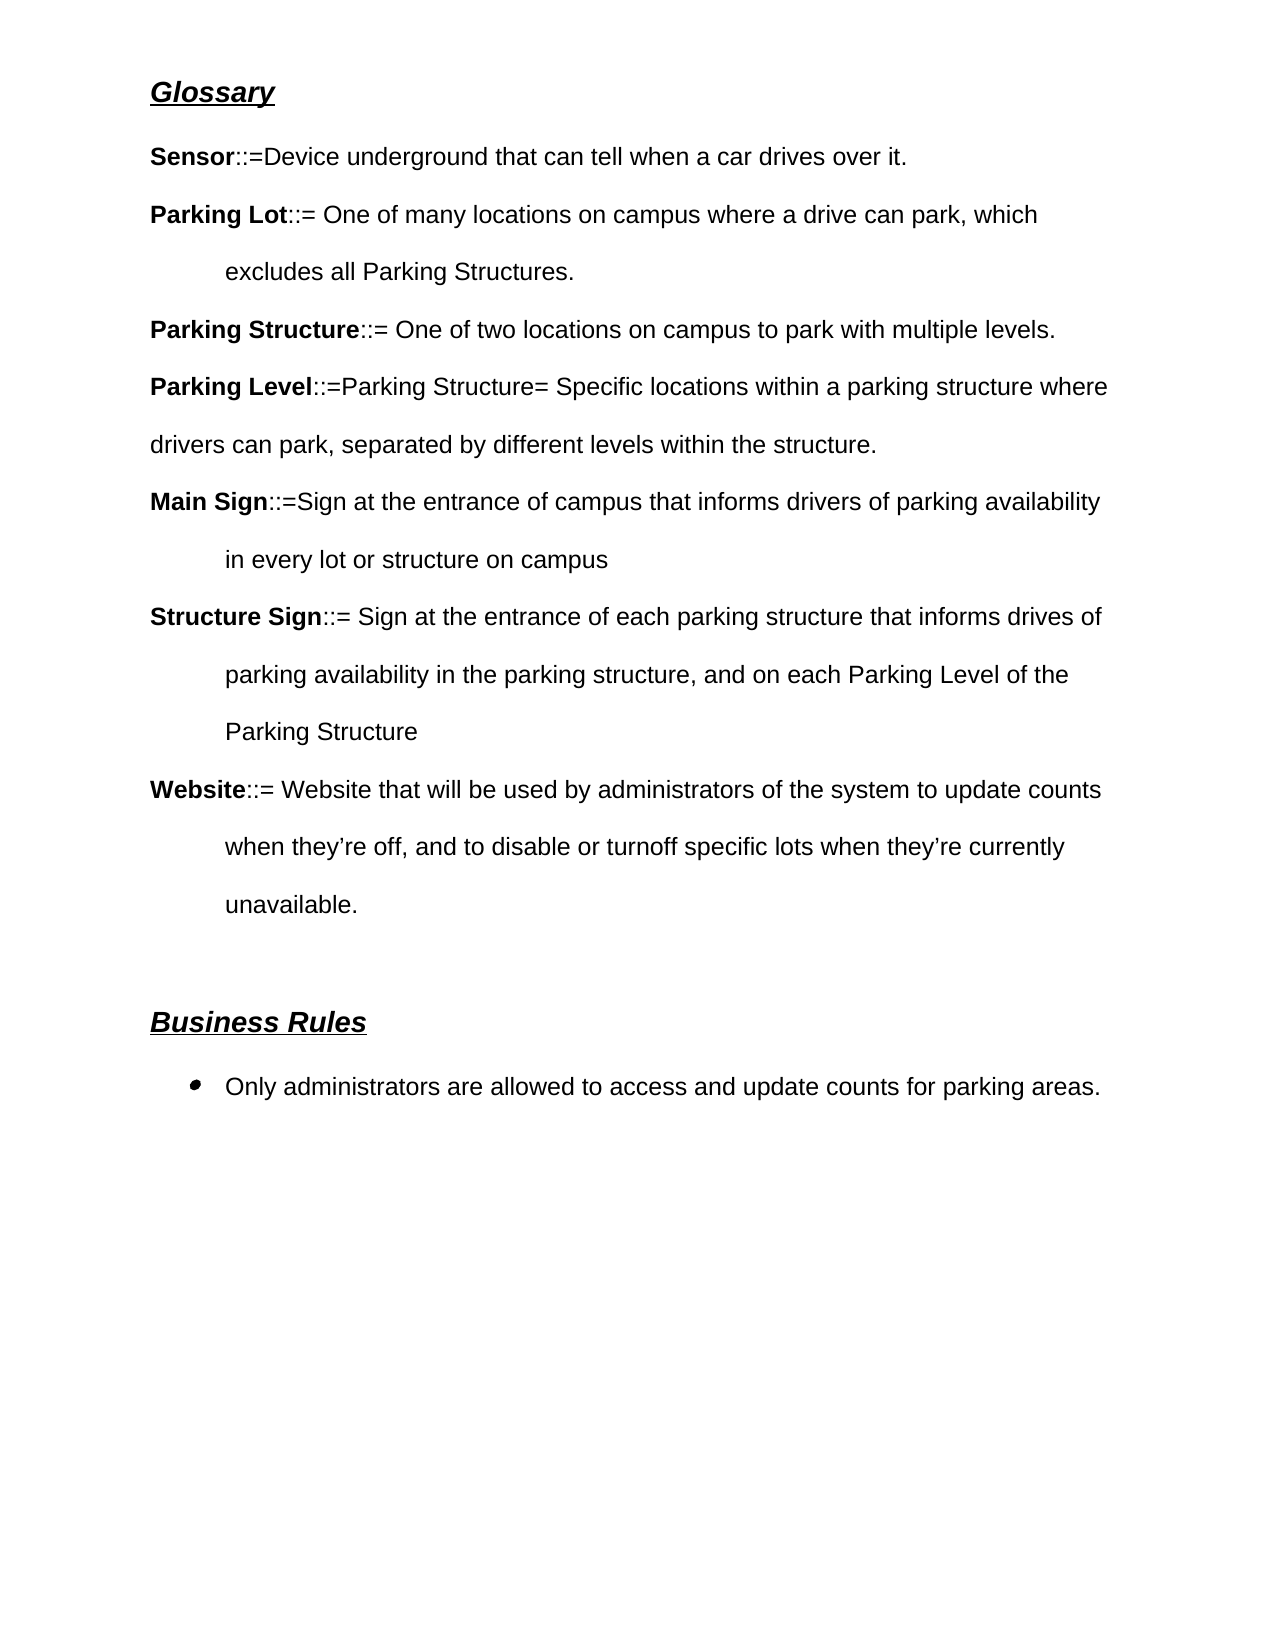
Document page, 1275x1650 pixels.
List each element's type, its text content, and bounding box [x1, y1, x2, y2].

text Sensor::=Device underground that can tell when a car drives over it. [150, 142, 1125, 171]
text Glossary [150, 75, 1125, 108]
text Parking Lot::= One of many locations on campus where a drive can park, which excludes all Parking Structures. [150, 199, 1125, 286]
text Structure Sign::= Sign at the entrance of each parking structure that informs drives of parking availability in the parking structure, and on each Parking Level of the Parking Structure [150, 602, 1125, 746]
text Website::= Website that will be used by administrators of the system to update counts when they’re off, and to disable or turnoff specific lots when they’re currently unavailable. [150, 774, 1125, 918]
list Only administrators are allowed to access and update counts for parking areas. [187, 1072, 1125, 1101]
text Business Rules [150, 1004, 1125, 1038]
text Parking Structure::= One of two locations on campus to park with multiple levels. [150, 314, 1125, 343]
text Parking Level::=Parking Structure= Specific locations within a parking structure where drivers can park, separated by different levels within the structure. [150, 372, 1125, 458]
text Main Sign::=Sign at the entrance of campus that informs drivers of parking availability in every lot or structure on campus [150, 487, 1125, 573]
